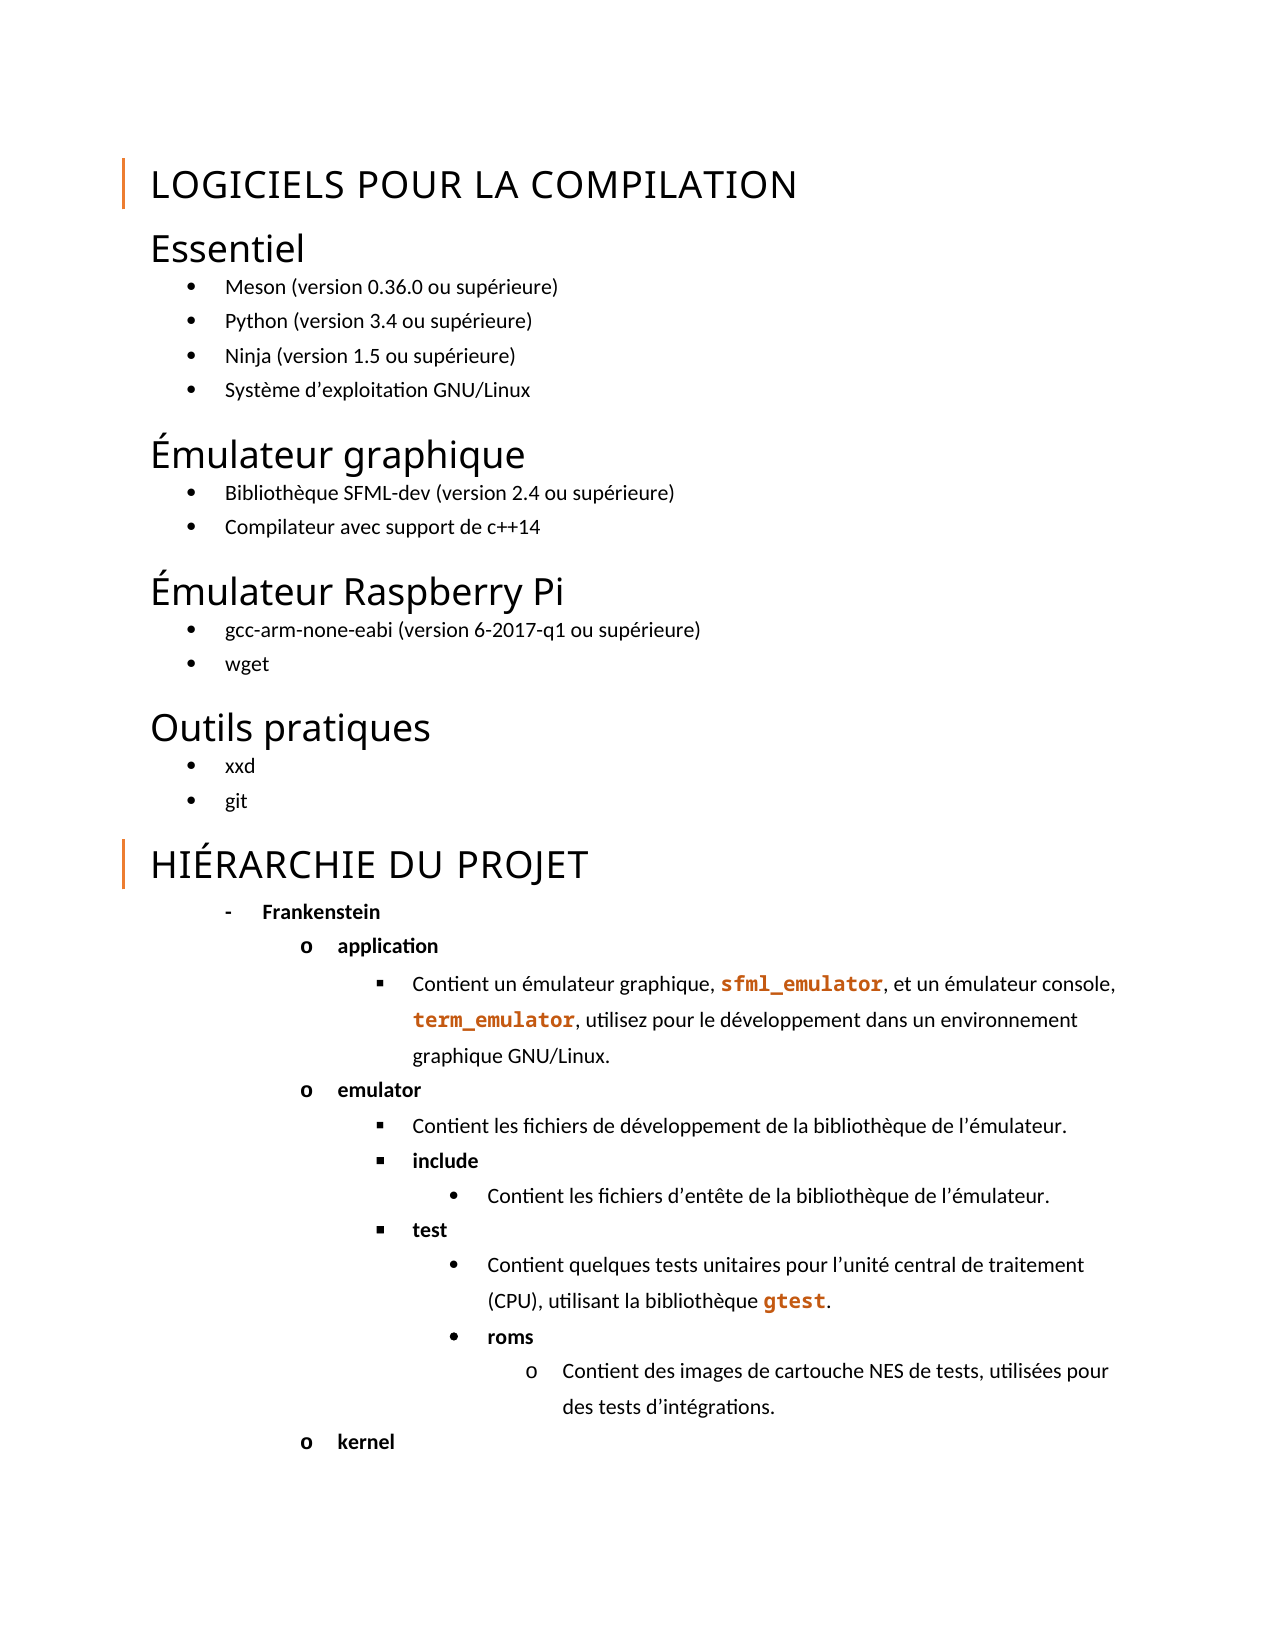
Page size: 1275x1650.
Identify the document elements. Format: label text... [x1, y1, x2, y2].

list gcc-arm-none-eabi (version 6-2017-q1 ou supérieure) [187, 616, 1125, 642]
list Bibliothèque SFML-dev (version 2.4 ou supérieure) [187, 479, 1125, 506]
list Contient des images de cartouche NES de tests, utilisées pour des tests d’intégrations. [525, 1357, 1125, 1420]
list Contient un émulateur graphique, sfml_emulator, et un émulateur console, term_emulator, utilisez pour le développement dans un environnement graphique GNU/Linux. [375, 969, 1125, 1068]
subtitle Essentiel [150, 222, 1125, 273]
list application [300, 932, 1125, 960]
list test [375, 1216, 1125, 1243]
list Contient les fichiers d’entête de la bibliothèque de l’émulateur. [450, 1182, 1125, 1208]
subtitle Logiciels pour la compilation [125, 158, 1125, 209]
list wget [187, 650, 1125, 677]
list Meson (version 0.36.0 ou supérieure) [187, 273, 1125, 299]
subtitle Émulateur Raspberry Pi [150, 565, 1125, 616]
list Python (version 3.4 ou supérieure) [187, 307, 1125, 334]
subtitle Outils pratiques [150, 702, 1125, 753]
list Frankenstein [225, 898, 1125, 924]
list xxd [187, 753, 1125, 779]
list Contient les fichiers de développement de la bibliothèque de l’émulateur. [375, 1113, 1125, 1139]
subtitle Émulateur graphique [150, 428, 1125, 479]
subtitle Hiérarchie du projet [122, 838, 1125, 889]
list Système d’exploitation GNU/Linux [187, 377, 1125, 403]
list Ninja (version 1.5 ou supérieure) [187, 342, 1125, 369]
list emulator [300, 1076, 1125, 1104]
list Contient quelques tests unitaires pour l’unité central de traitement (CPU), utilisant la bibliothèque gtest. [450, 1251, 1125, 1314]
list Compilateur avec support de c++14 [187, 513, 1125, 540]
list kernel [300, 1428, 1125, 1456]
list include [375, 1147, 1125, 1174]
list roms [450, 1323, 1125, 1349]
list git [187, 787, 1125, 814]
